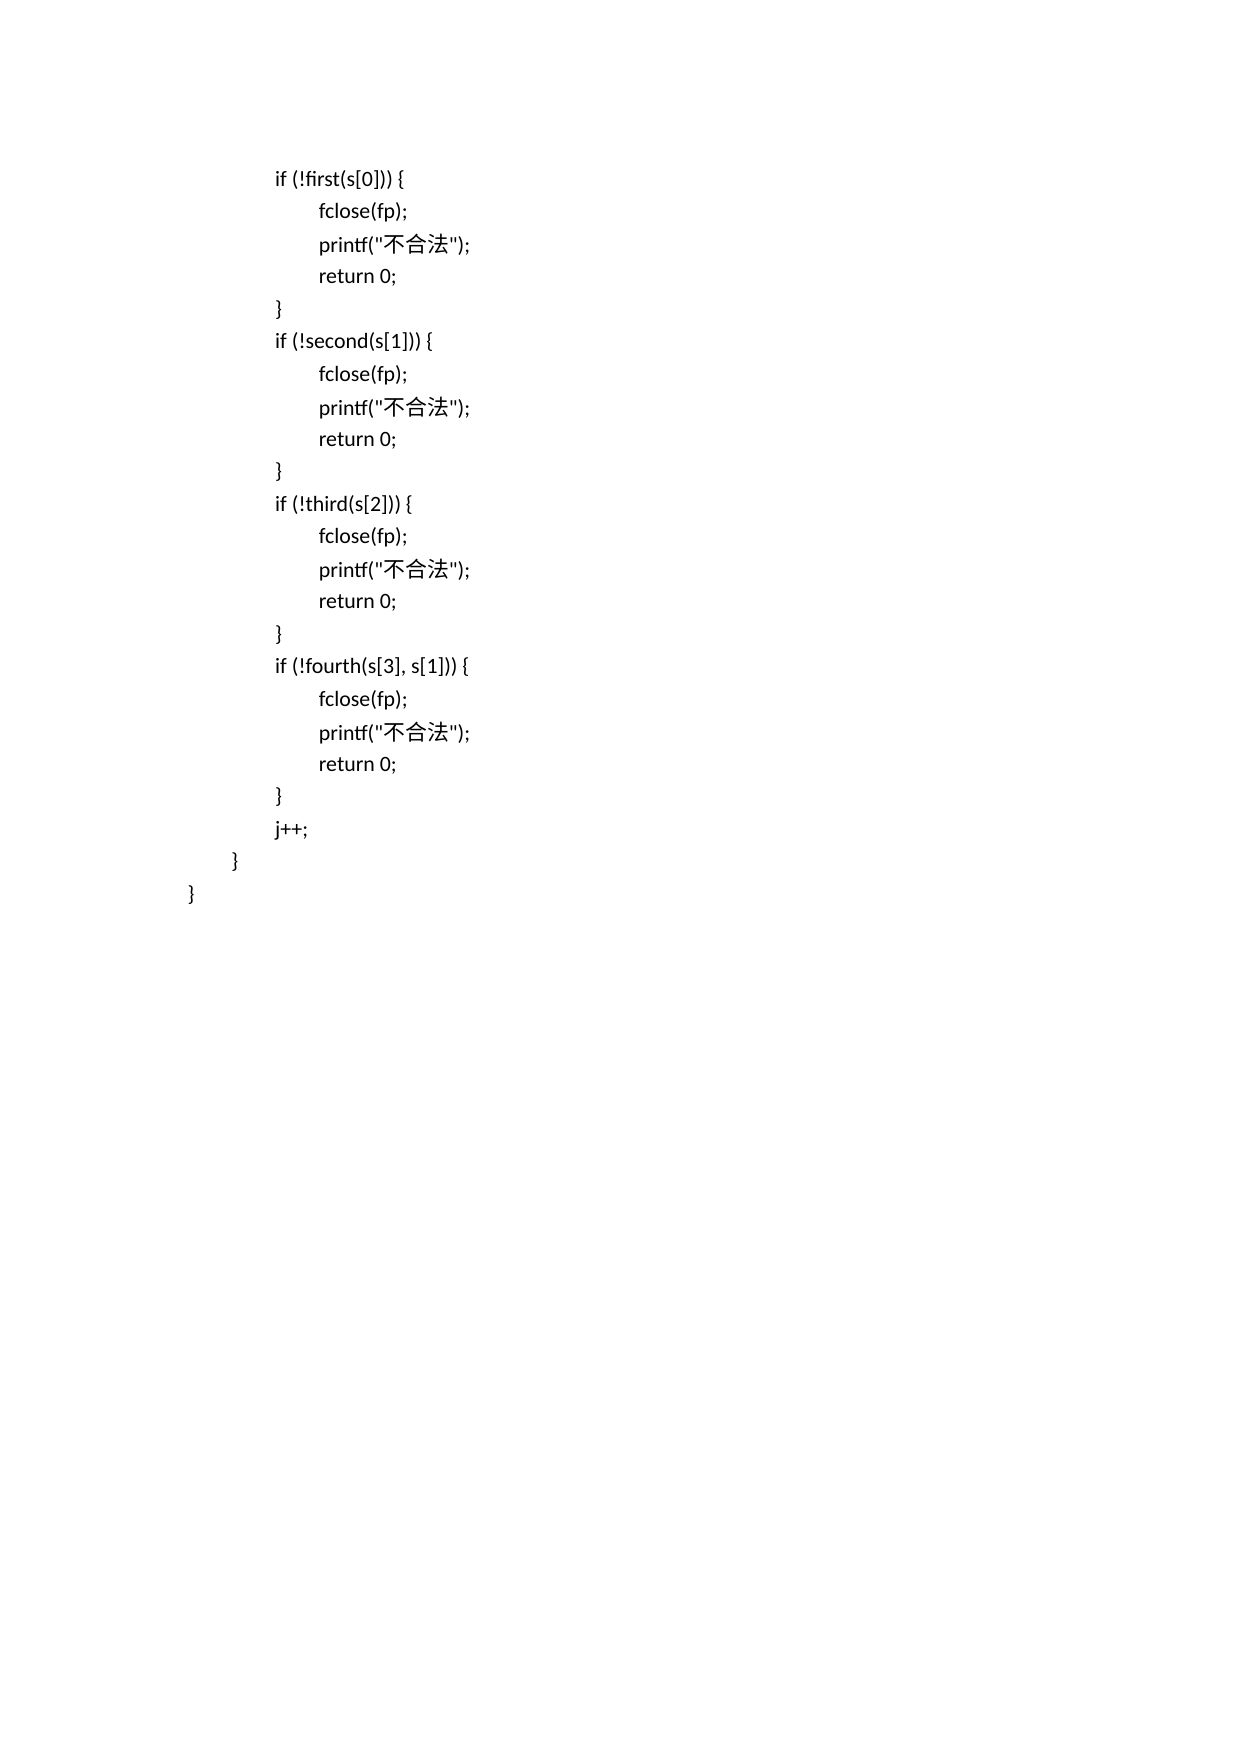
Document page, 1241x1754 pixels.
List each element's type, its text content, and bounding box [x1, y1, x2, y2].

list } [187, 292, 1053, 324]
list if (!third(s[2])) { [187, 487, 1053, 519]
list j++; [187, 812, 1053, 844]
list fclose(fp); [187, 194, 1053, 227]
list if (!first(s[0])) { [187, 162, 1053, 194]
list fclose(fp); [187, 682, 1053, 714]
list printf("不合法"); [187, 389, 1053, 422]
list } [187, 844, 1053, 877]
list } [187, 454, 1053, 487]
list return 0; [187, 747, 1053, 779]
list fclose(fp); [187, 519, 1053, 552]
list if (!fourth(s[3], s[1])) { [187, 649, 1053, 682]
list return 0; [187, 584, 1053, 617]
list printf("不合法"); [187, 227, 1053, 259]
list } [187, 617, 1053, 649]
list return 0; [187, 422, 1053, 454]
list printf("不合法"); [187, 714, 1053, 747]
list } [187, 779, 1053, 812]
list printf("不合法"); [187, 552, 1053, 584]
list if (!second(s[1])) { [187, 324, 1053, 357]
list fclose(fp); [187, 357, 1053, 389]
list } [187, 877, 1053, 909]
list return 0; [187, 259, 1053, 292]
